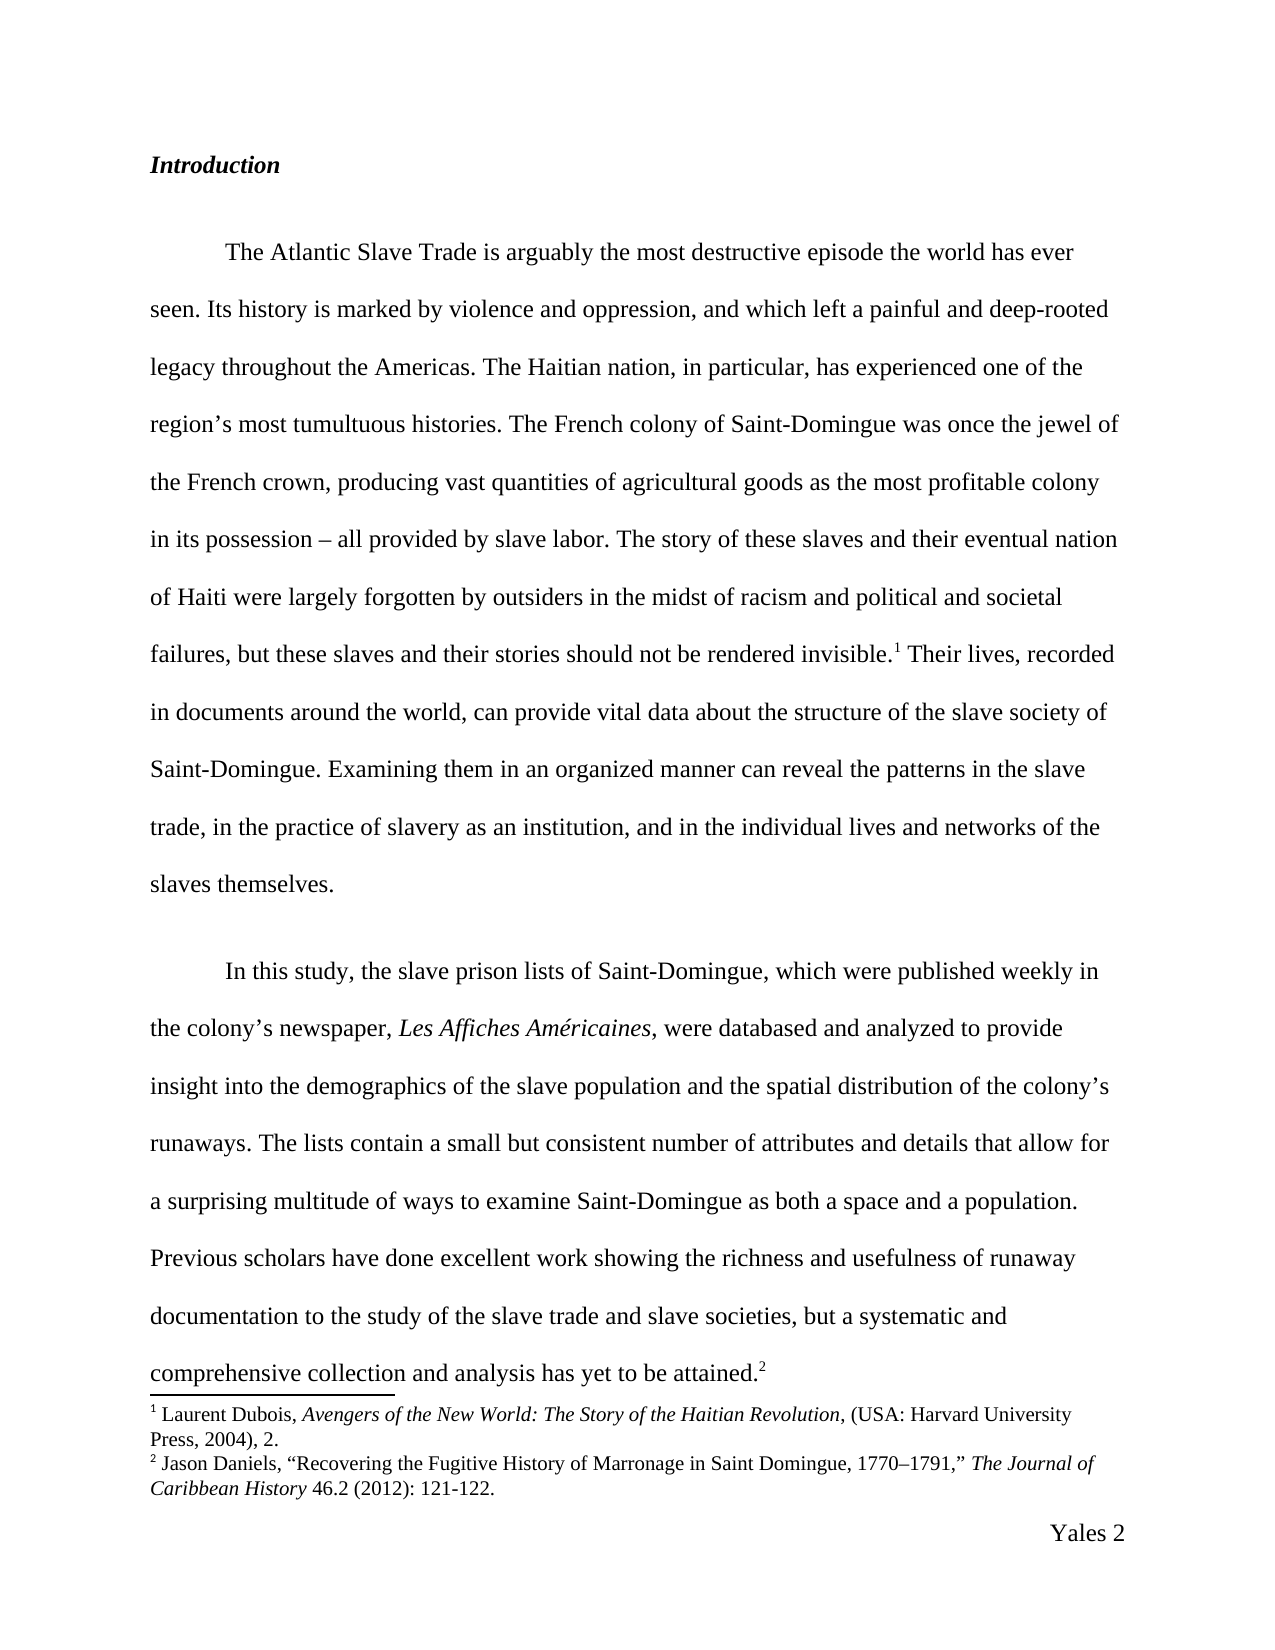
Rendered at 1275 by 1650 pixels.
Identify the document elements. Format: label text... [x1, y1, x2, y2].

text The Atlantic Slave Trade is arguably the most destructive episode the world has ever seen. Its history is marked by violence and oppression, and which left a painful and deep-rooted legacy throughout the Americas. The Haitian nation, in particular, has experienced one of the region’s most tumultuous histories. The French colony of Saint-Domingue was once the jewel of the French crown, producing vast quantities of agricultural goods as the most profitable colony in its possession – all provided by slave labor. The story of these slaves and their eventual nation of Haiti were largely forgotten by outsiders in the midst of racism and political and societal failures, but these slaves and their stories should not be rendered invisible. Their lives, recorded in documents around the world, can provide vital data about the structure of the slave society of Saint-Domingue. Examining them in an organized manner can reveal the patterns in the slave trade, in the practice of slavery as an institution, and in the individual lives and networks of the slaves themselves. [150, 237, 1125, 898]
text Introduction [150, 150, 1125, 179]
text In this study, the slave prison lists of Saint-Domingue, which were published weekly in the colony’s newspaper, Les Affiches Américaines, were databased and analyzed to provide insight into the demographics of the slave population and the spatial distribution of the colony’s runaways. The lists contain a small but consistent number of attributes and details that allow for a surprising multitude of ways to examine Saint-Domingue as both a space and a population. Previous scholars have done excellent work showing the richness and usefulness of runaway documentation to the study of the slave trade and slave societies, but a systematic and comprehensive collection and analysis has yet to be attained. [150, 956, 1125, 1387]
